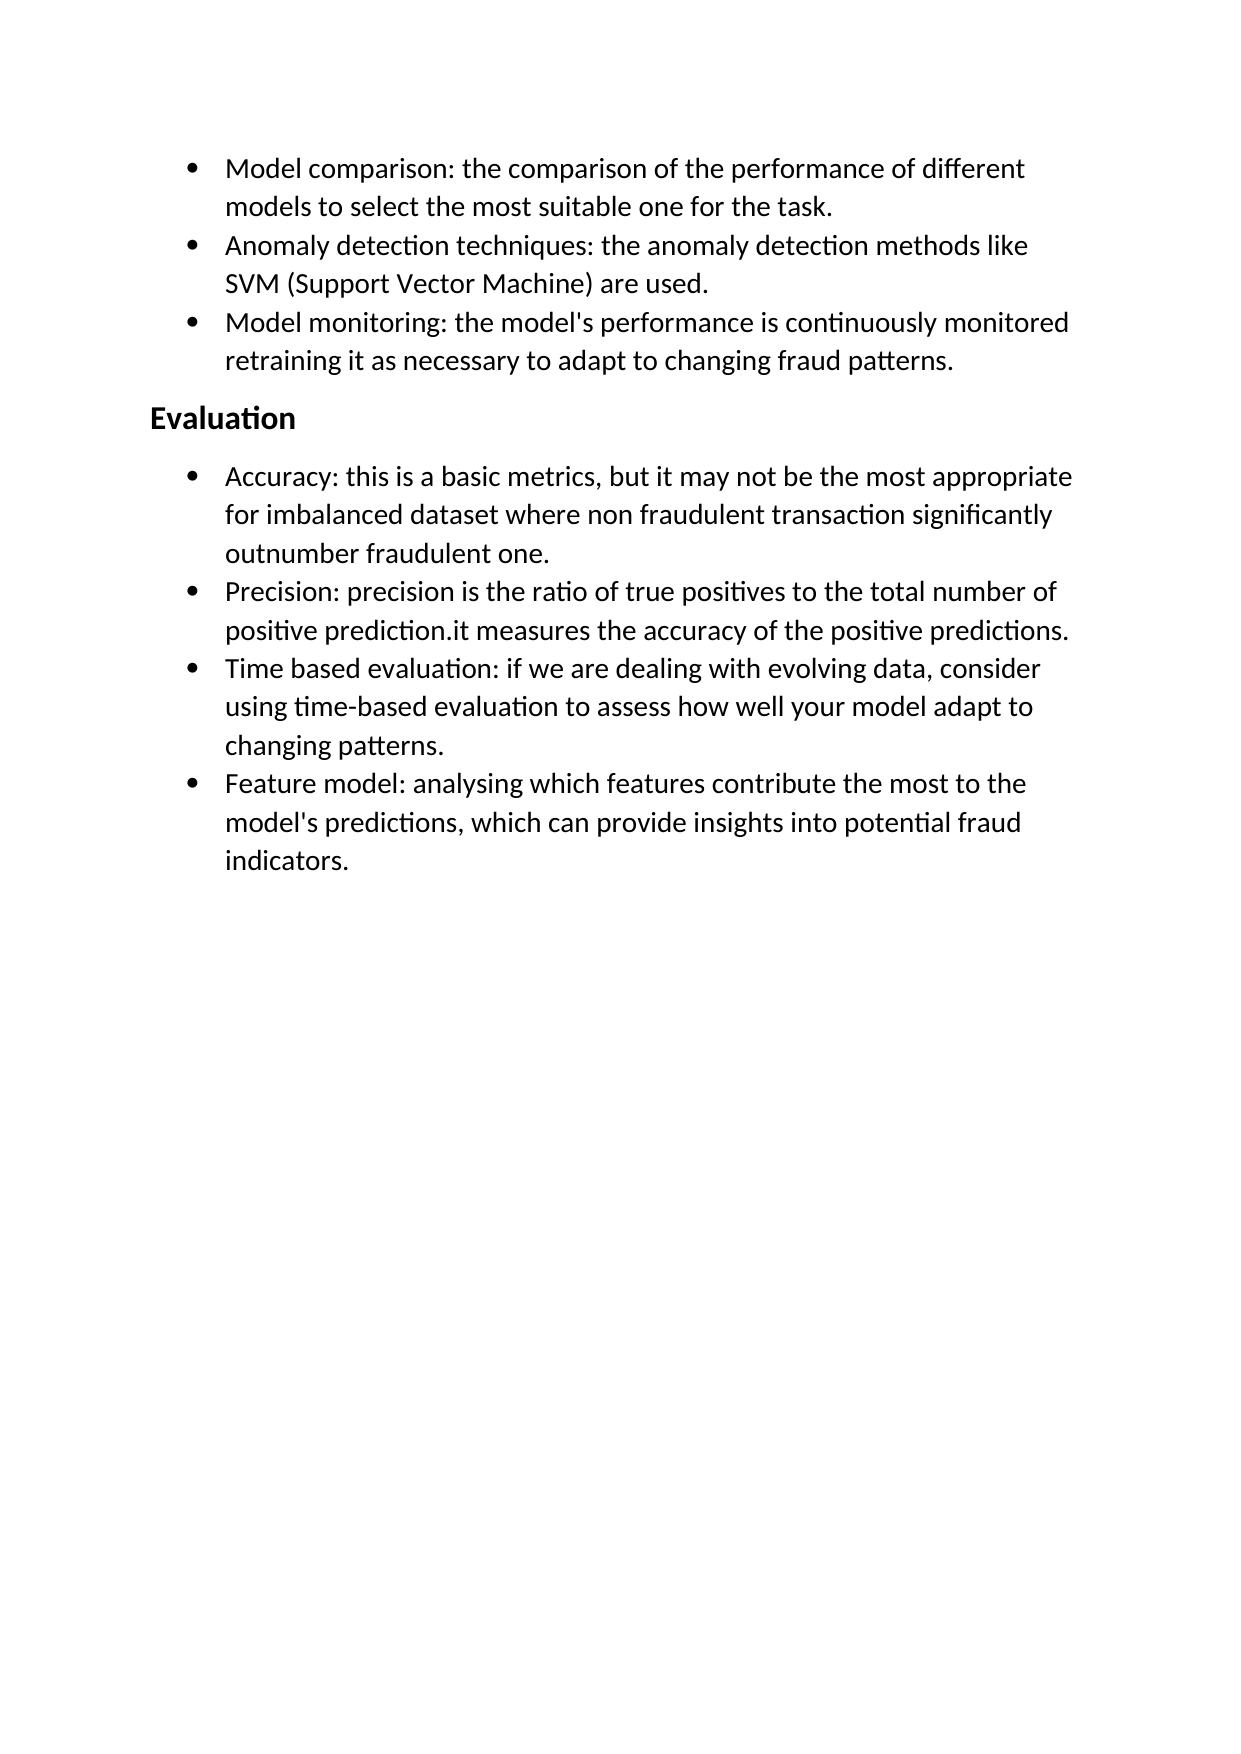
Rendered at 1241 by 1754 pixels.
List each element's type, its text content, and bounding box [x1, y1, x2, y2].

list Anomaly detection techniques: the anomaly detection methods like SVM (Support Vector Machine) are used. [187, 227, 1090, 301]
list Time based evaluation: if we are dealing with evolving data, consider using time-based evaluation to assess how well your model adapt to changing patterns. [187, 650, 1090, 763]
list Model monitoring: the model's performance is continuously monitored retraining it as necessary to adapt to changing fraud patterns. [187, 304, 1090, 378]
list Accuracy: this is a basic metrics, but it may not be the most appropriate for imbalanced dataset where non fraudulent transaction significantly outnumber fraudulent one. [187, 458, 1090, 570]
text Evaluation [150, 397, 1090, 438]
list Precision: precision is the ratio of true positives to the total number of positive prediction.it measures the accuracy of the positive predictions. [187, 573, 1090, 647]
list Feature model: analysing which features contribute the most to the model's predictions, which can provide insights into potential fraud indicators. [187, 765, 1090, 878]
list Model comparison: the comparison of the performance of different models to select the most suitable one for the task. [187, 150, 1090, 224]
